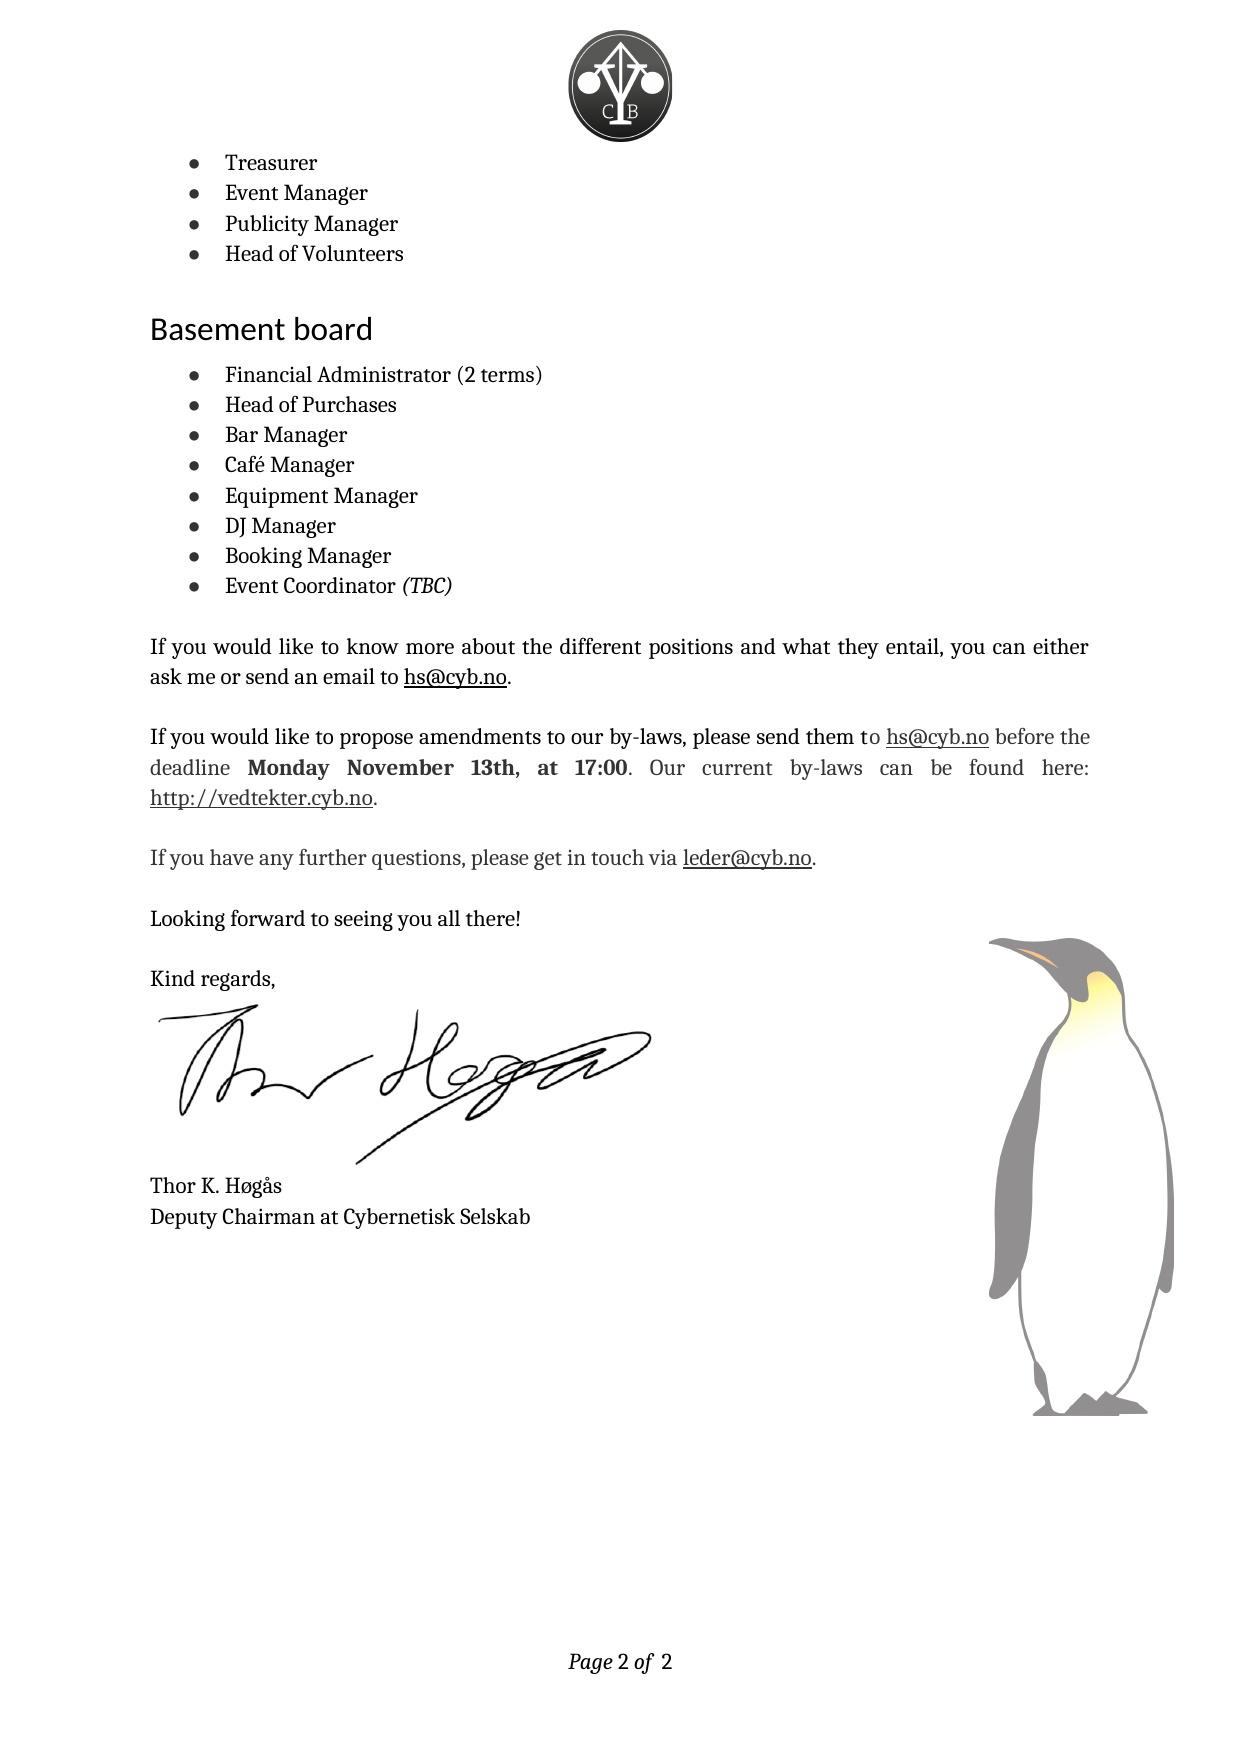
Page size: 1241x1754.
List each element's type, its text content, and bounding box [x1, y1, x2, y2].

list Head of Purchases [187, 392, 1090, 418]
list Publicity Manager [187, 210, 1090, 237]
list Financial Administrator (2 terms) [187, 362, 1090, 388]
list DJ Manager [187, 513, 1090, 539]
text If you would like to know more about the different positions and what they entail, you can either ask me or send an email to hs@cyb.no. [150, 633, 1090, 690]
list Event Manager [187, 180, 1090, 207]
list Bar Manager [187, 422, 1090, 448]
text Kind regards, [150, 966, 989, 992]
text Deputy Chairman at Cybernetisk Selskab [150, 1203, 989, 1230]
text If you would like to propose amendments to our by-laws, please send them to hs@cyb.no before the deadline Monday November 13th, at 17:00. Our current by-laws can be found here: http://vedtekter.cyb.no. [150, 724, 1090, 811]
text Looking forward to seeing you all there! [150, 905, 1090, 932]
picture [150, 996, 664, 1170]
list Booking Manager [187, 543, 1090, 569]
text Thor K. Høgås [150, 1173, 989, 1200]
list Café Manager [187, 452, 1090, 478]
list Equipment Manager [187, 482, 1090, 509]
list Event Coordinator (TBC) [187, 573, 1090, 599]
picture [989, 938, 1174, 1416]
picture [568, 30, 673, 142]
text If you have any further questions, please get in touch via leder@cyb.no. [150, 845, 1090, 871]
list Treasurer [187, 150, 1090, 176]
subtitle Basement board [150, 308, 1090, 349]
list Head of Volunteers [187, 241, 1090, 267]
